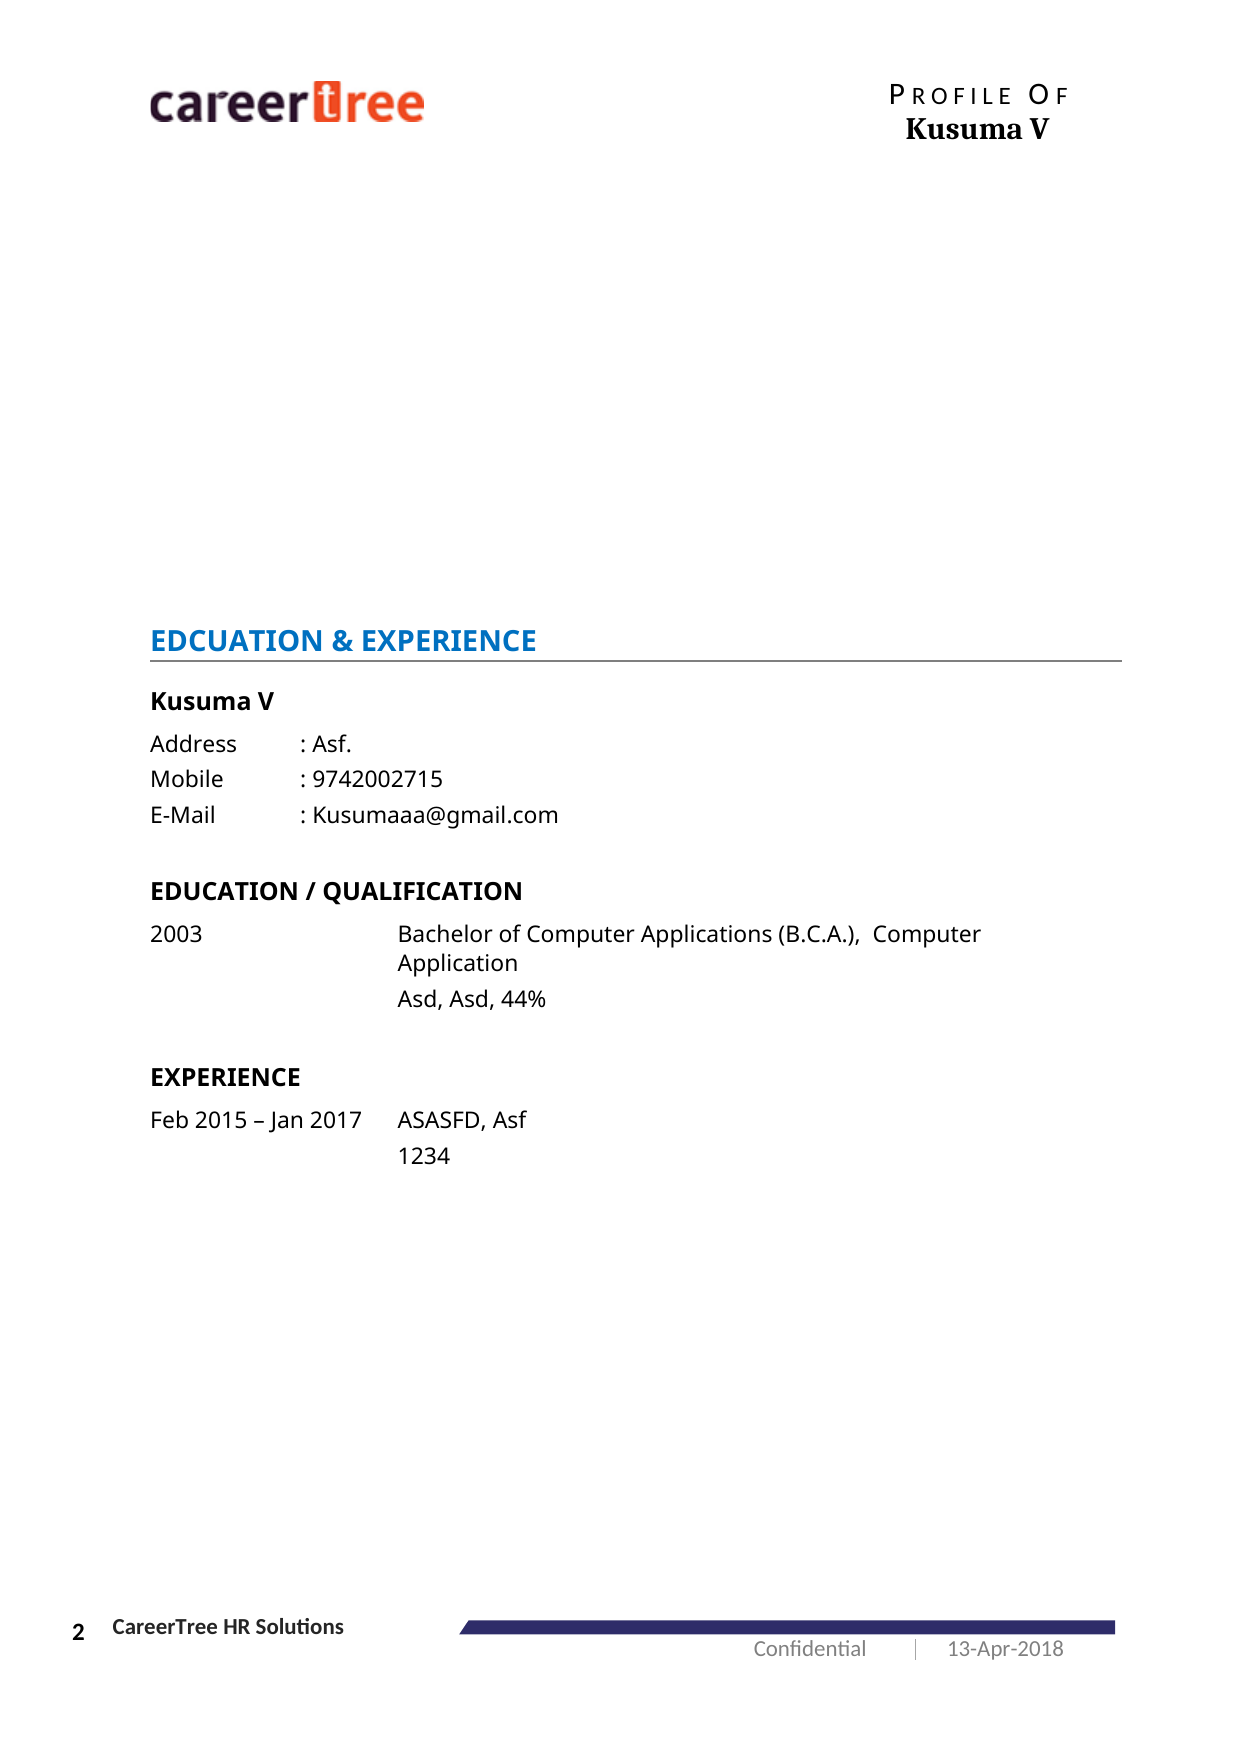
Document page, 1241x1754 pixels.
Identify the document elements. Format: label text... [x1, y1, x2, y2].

picture [150, 81, 424, 122]
table_header 2003 [139, 919, 386, 1034]
table_header Feb 2015 – Jan 2017 [139, 1105, 386, 1191]
text Kusuma V [150, 687, 1122, 717]
text Mobile : 9742002715 [150, 764, 1122, 794]
text Address : Asf. [150, 729, 1122, 758]
text EDUCATION / QUALIFICATION [150, 877, 1122, 906]
text EDCUATION & EXPERIENCE [150, 625, 1122, 660]
text E-Mail : Kusumaaa@gmail.com [150, 800, 1122, 829]
table_header Bachelor of Computer Applications (B.C.A.), Computer Application Asd, Asd, 44% [386, 919, 1102, 1034]
text EXPERIENCE [150, 1034, 1122, 1092]
table_header ASASFD, Asf 1234 [386, 1105, 1102, 1191]
